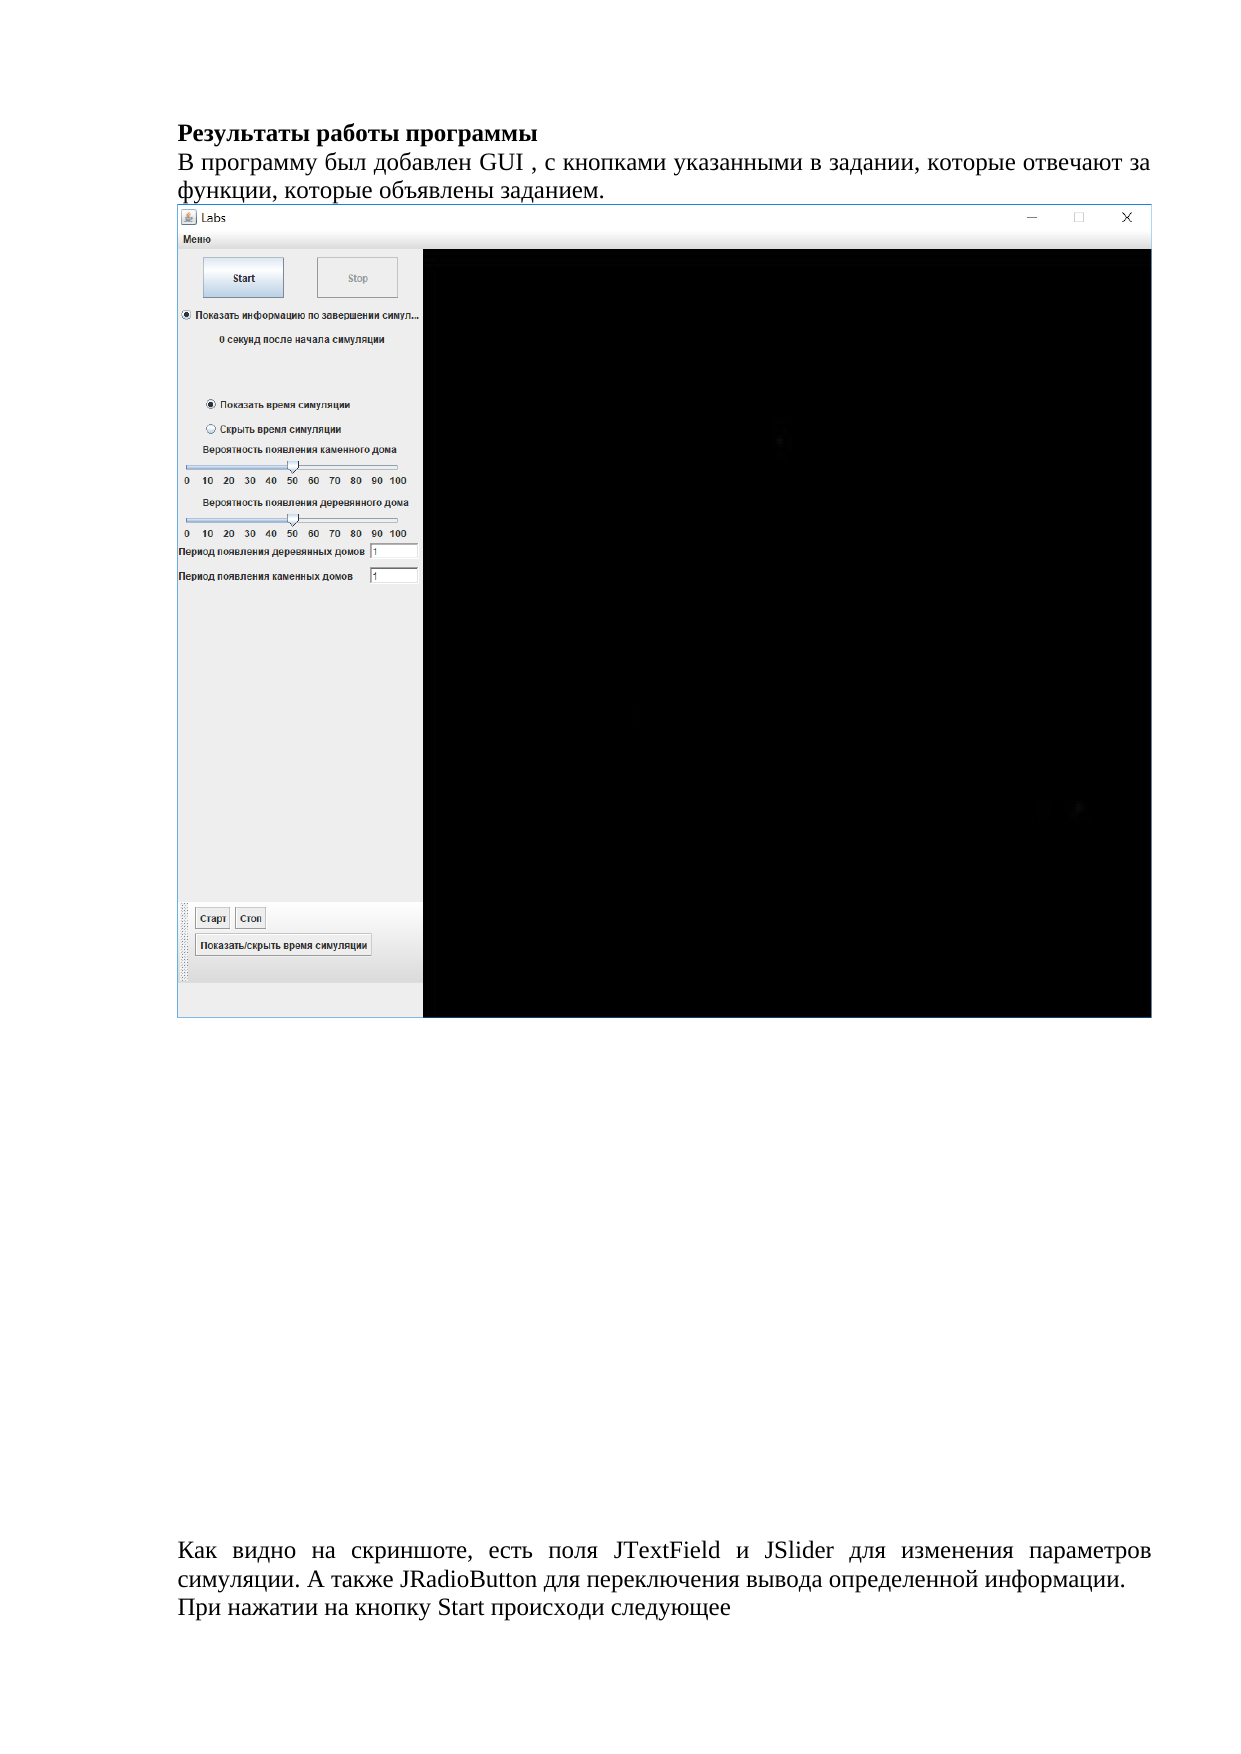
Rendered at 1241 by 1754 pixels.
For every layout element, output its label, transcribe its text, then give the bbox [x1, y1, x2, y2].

text Как видно на скриншоте, есть поля JTextField и JSlider для изменения параметров симуляции. А также JRadioButton для переключения вывода определенной информации. [177, 1535, 1152, 1592]
text При нажатии на кнопку Start происходи следующее [177, 1592, 1152, 1621]
text В программу был добавлен GUI , с кнопками указанными в задании, которые отвечают за функции, которые объявлены заданием. [177, 147, 1152, 204]
picture [177, 204, 1152, 1018]
text Результаты работы программы [177, 118, 1152, 147]
